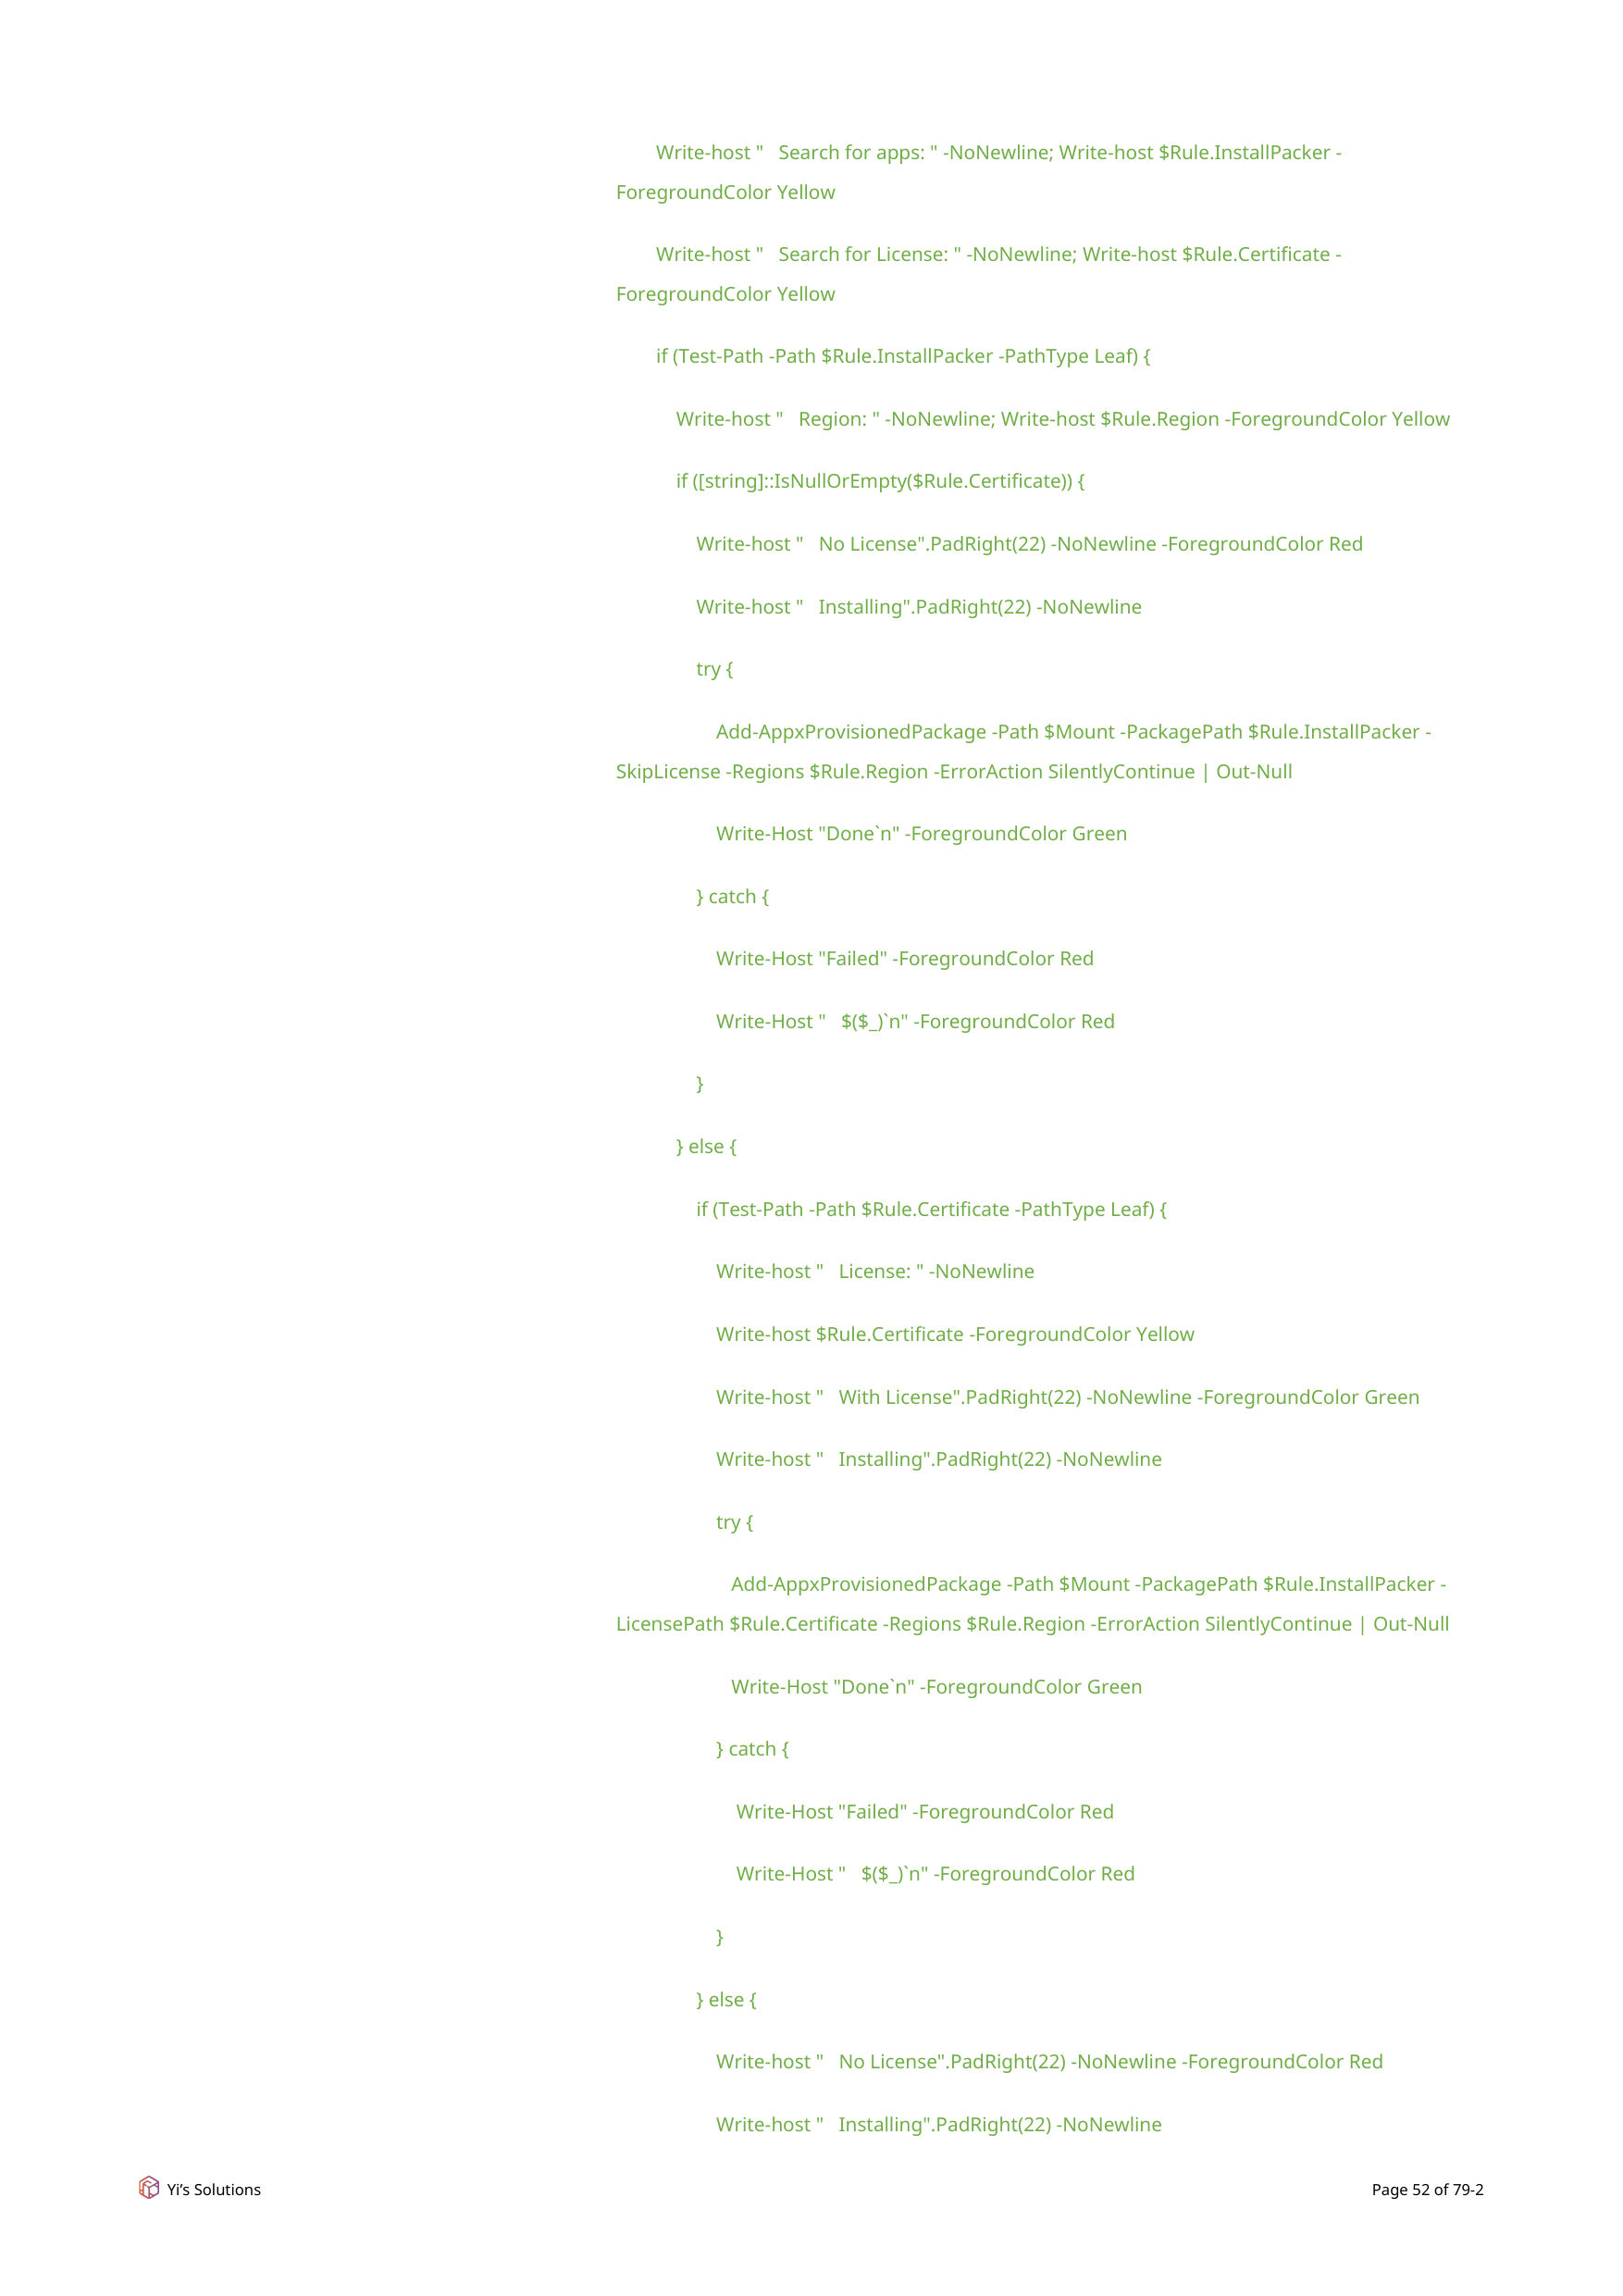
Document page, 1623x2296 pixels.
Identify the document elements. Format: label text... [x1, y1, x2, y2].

text Write-Host "Failed" -ForegroundColor Red [616, 1798, 1484, 1824]
text } else { [616, 1986, 1484, 2012]
text Write-host " Search for apps: " -NoNewline; Write-host $Rule.InstallPacker -ForegroundColor Yellow [616, 139, 1484, 205]
text if (Test-Path -Path $Rule.InstallPacker -PathType Leaf) { [616, 342, 1484, 369]
text } [616, 1923, 1484, 1950]
text } else { [616, 1133, 1484, 1160]
text Write-Host " $($_)`n" -ForegroundColor Red [616, 1008, 1484, 1034]
text Write-Host "Failed" -ForegroundColor Red [616, 945, 1484, 972]
text } catch { [616, 883, 1484, 909]
text Write-host " With License".PadRight(22) -NoNewline -ForegroundColor Green [616, 1384, 1484, 1409]
text Write-host " No License".PadRight(22) -NoNewline -ForegroundColor Red [616, 2048, 1484, 2075]
text Write-Host "Done`n" -ForegroundColor Green [616, 820, 1484, 847]
text Write-host " Installing".PadRight(22) -NoNewline [616, 1446, 1484, 1472]
text try { [616, 1508, 1484, 1534]
text Write-host $Rule.Certificate -ForegroundColor Yellow [616, 1321, 1484, 1347]
text if ([string]::IsNullOrEmpty($Rule.Certificate)) { [616, 468, 1484, 494]
text } catch { [616, 1735, 1484, 1762]
text Write-host " Installing".PadRight(22) -NoNewline [616, 2111, 1484, 2137]
text Write-host " Installing".PadRight(22) -NoNewline [616, 593, 1484, 619]
text try { [616, 655, 1484, 682]
text if (Test-Path -Path $Rule.Certificate -PathType Leaf) { [616, 1196, 1484, 1222]
text Write-host " Search for License: " -NoNewline; Write-host $Rule.Certificate -ForegroundColor Yellow [616, 241, 1484, 306]
text Write-host " No License".PadRight(22) -NoNewline -ForegroundColor Red [616, 530, 1484, 557]
picture [139, 2176, 159, 2199]
text Write-host " License: " -NoNewline [616, 1258, 1484, 1285]
text Write-host " Region: " -NoNewline; Write-host $Rule.Region -ForegroundColor Yellow [616, 405, 1484, 431]
text Add-AppxProvisionedPackage -Path $Mount -PackagePath $Rule.InstallPacker -SkipLicense -Regions $Rule.Region -ErrorAction SilentlyContinue | Out-Null [616, 718, 1484, 784]
text Add-AppxProvisionedPackage -Path $Mount -PackagePath $Rule.InstallPacker -LicensePath $Rule.Certificate -Regions $Rule.Region -ErrorAction SilentlyContinue | Out-Null [616, 1570, 1484, 1636]
text Write-Host "Done`n" -ForegroundColor Green [616, 1673, 1484, 1699]
text } [616, 1071, 1484, 1097]
text Write-Host " $($_)`n" -ForegroundColor Red [616, 1861, 1484, 1887]
